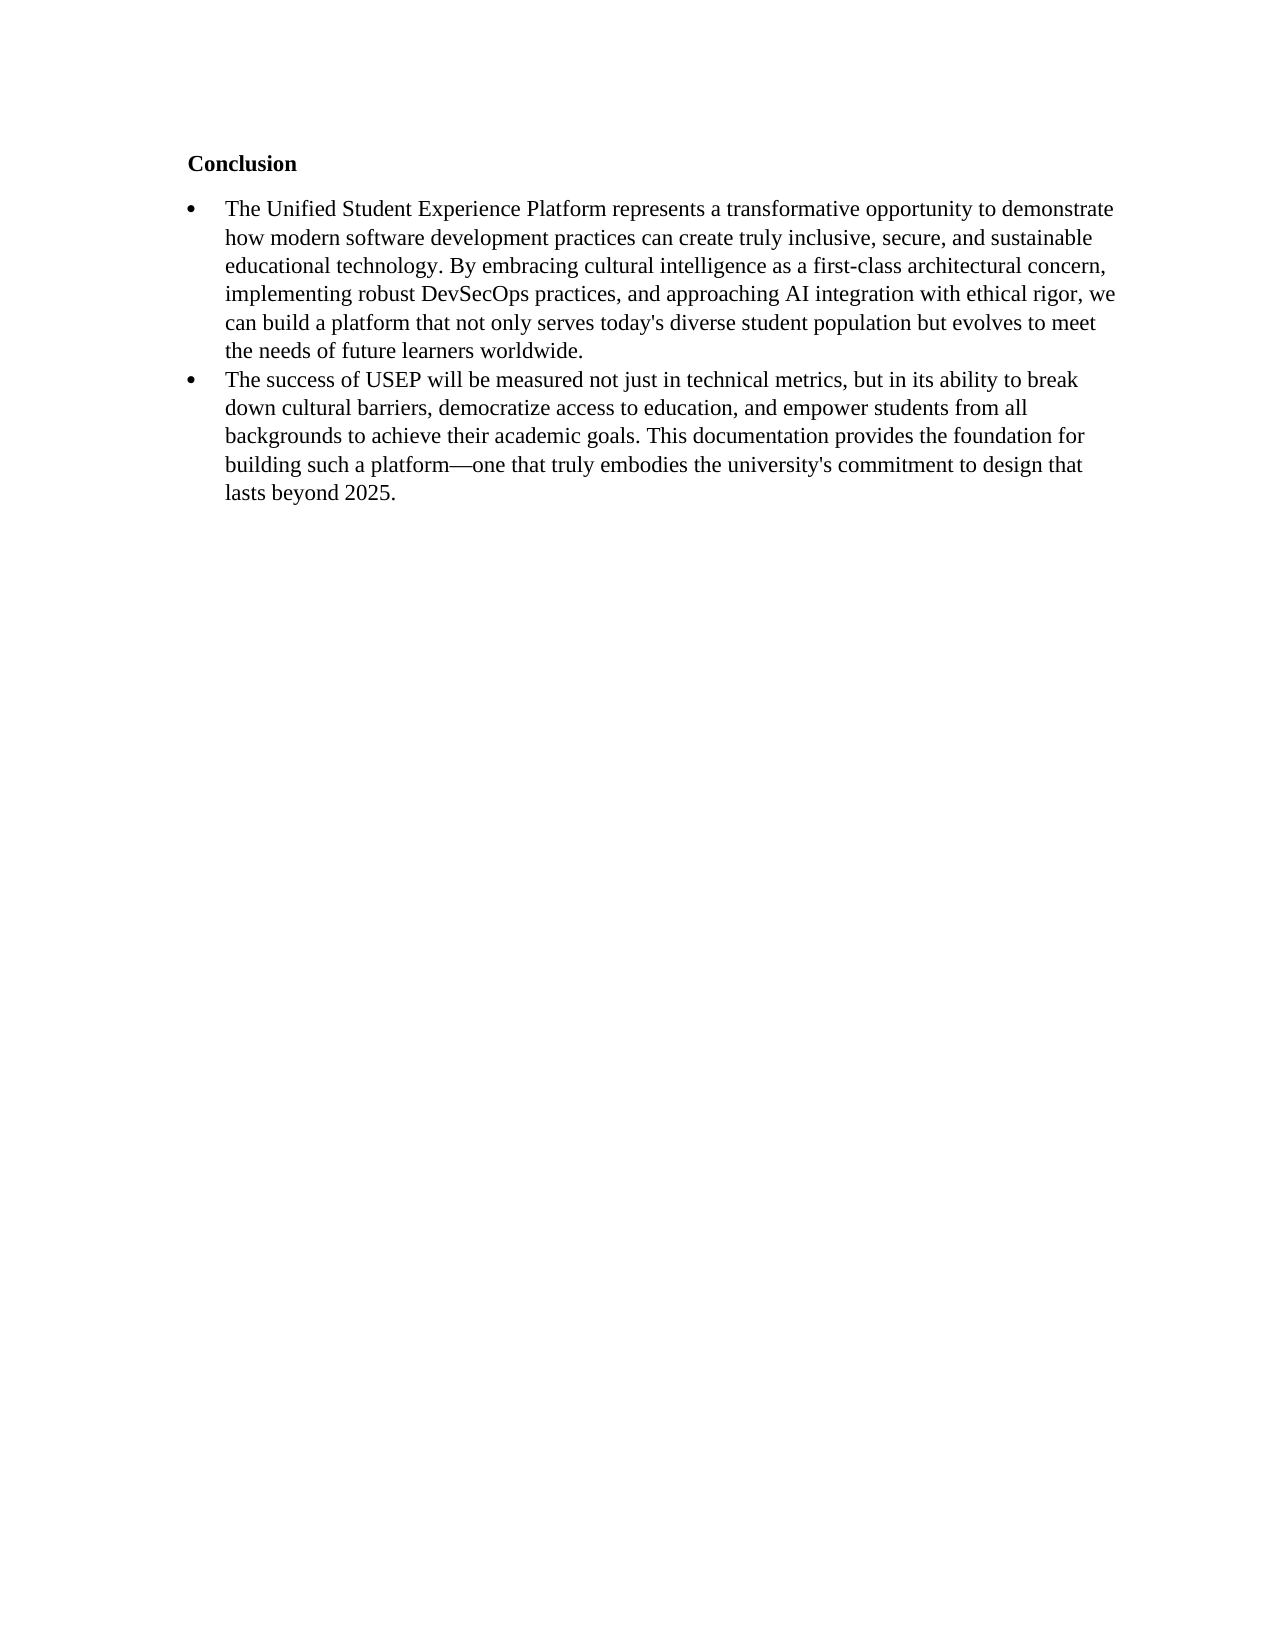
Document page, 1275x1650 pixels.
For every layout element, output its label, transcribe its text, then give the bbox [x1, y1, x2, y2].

list The success of USEP will be measured not just in technical metrics, but in its ability to break down cultural barriers, democratize access to education, and empower students from all backgrounds to achieve their academic goals. This documentation provides the foundation for building such a platform—one that truly embodies the university's commitment to design that lasts beyond 2025. [187, 366, 1125, 506]
list The Unified Student Experience Platform represents a transformative opportunity to demonstrate how modern software development practices can create truly inclusive, secure, and sustainable educational technology. By embracing cultural intelligence as a first-class architectural concern, implementing robust DevSecOps practices, and approaching AI integration with ethical rigor, we can build a platform that not only serves today's diverse student population but evolves to meet the needs of future learners worldwide. [187, 195, 1125, 364]
text Conclusion [187, 150, 1125, 176]
